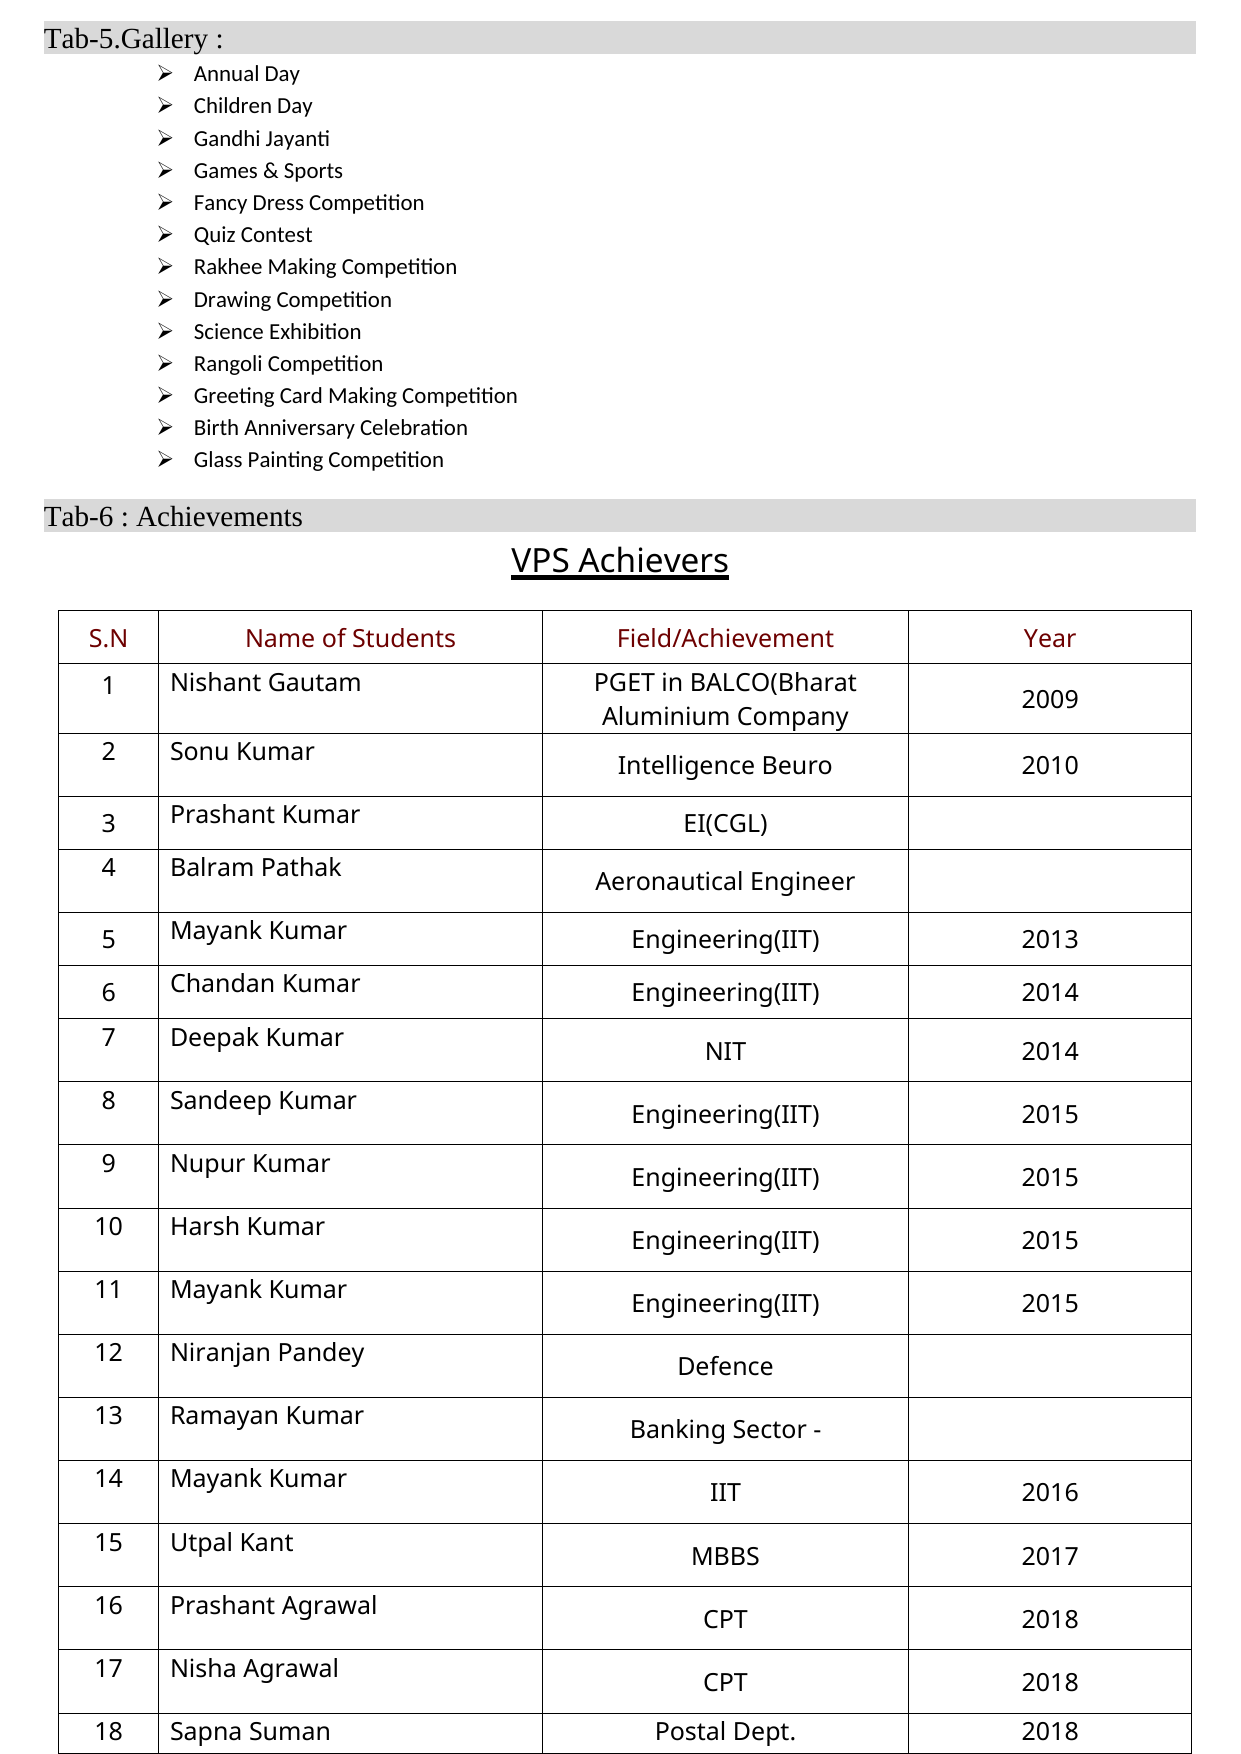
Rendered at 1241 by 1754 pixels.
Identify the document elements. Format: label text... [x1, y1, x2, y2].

table_cell 11 [59, 1272, 158, 1334]
table_cell Mayank Kumar [159, 1272, 542, 1334]
list Quiz Contest [156, 220, 1196, 248]
table_header Name of Students [159, 611, 542, 663]
table_cell Deepak Kumar [159, 1019, 542, 1081]
table_header Field/Achievement [543, 611, 908, 663]
table_cell CPT [543, 1650, 908, 1712]
table_cell 17 [59, 1650, 158, 1712]
table_cell Aeronautical Engineer [543, 850, 908, 912]
table_cell Mayank Kumar [159, 1461, 542, 1523]
table_cell 2015 [909, 1272, 1191, 1334]
table_cell [909, 850, 1191, 912]
table_cell 2016 [909, 1461, 1191, 1523]
table_cell 2009 [909, 664, 1191, 732]
table_cell 2014 [909, 1019, 1191, 1081]
table_cell 2018 [909, 1587, 1191, 1649]
table_cell CPT [543, 1587, 908, 1649]
table_cell Nupur Kumar [159, 1145, 542, 1207]
table_cell Utpal Kant [159, 1524, 542, 1586]
list Rangoli Competition [156, 349, 1196, 377]
table_cell Engineering(IIT) [543, 1082, 908, 1144]
list Rakhee Making Competition [156, 252, 1196, 281]
table_cell Engineering(IIT) [543, 913, 908, 965]
table_cell 2015 [909, 1145, 1191, 1207]
text VPS Achievers [44, 537, 1196, 583]
table_cell 2017 [909, 1524, 1191, 1586]
table_cell 2 [59, 734, 158, 796]
table_cell PGET in BALCO(Bharat Aluminium Company [543, 664, 908, 732]
table_cell Chandan Kumar [159, 966, 542, 1018]
table_cell 7 [59, 1019, 158, 1081]
table_cell [909, 1335, 1191, 1397]
text Tab-6 : Achievements [44, 499, 1196, 532]
table_cell Prashant Kumar [159, 797, 542, 849]
table_cell Nisha Agrawal [159, 1650, 542, 1712]
table_cell 14 [59, 1461, 158, 1523]
table_cell 1 [59, 664, 158, 732]
table_cell 2018 [909, 1650, 1191, 1712]
table_cell 9 [59, 1145, 158, 1207]
table_cell 5 [59, 913, 158, 965]
list Gandhi Jayanti [156, 124, 1196, 152]
table_cell IIT [543, 1461, 908, 1523]
table_cell Sandeep Kumar [159, 1082, 542, 1144]
table_cell Intelligence Beuro [543, 734, 908, 796]
table_cell Prashant Agrawal [159, 1587, 542, 1649]
table_cell 2014 [909, 966, 1191, 1018]
table_cell Postal Dept. [543, 1714, 908, 1753]
list Science Exhibition [156, 317, 1196, 345]
list Games & Sports [156, 156, 1196, 184]
table_cell 2018 [909, 1714, 1191, 1753]
table_cell Niranjan Pandey [159, 1335, 542, 1397]
table_cell 13 [59, 1398, 158, 1460]
table_cell [909, 1398, 1191, 1460]
list Annual Day [156, 59, 1196, 87]
table_cell 15 [59, 1524, 158, 1586]
table_cell Engineering(IIT) [543, 1145, 908, 1207]
table_cell Balram Pathak [159, 850, 542, 912]
table_cell 6 [59, 966, 158, 1018]
table_cell 16 [59, 1587, 158, 1649]
table_cell Defence [543, 1335, 908, 1397]
table_cell Engineering(IIT) [543, 1272, 908, 1334]
list Greeting Card Making Competition [156, 381, 1196, 409]
table_cell 3 [59, 797, 158, 849]
table_cell 4 [59, 850, 158, 912]
table_cell Nishant Gautam [159, 664, 542, 732]
table_cell 2010 [909, 734, 1191, 796]
table_cell 2015 [909, 1209, 1191, 1271]
table_cell [909, 797, 1191, 849]
table_cell EI(CGL) [543, 797, 908, 849]
text Tab-5.Gallery : [44, 21, 1196, 54]
table_cell NIT [543, 1019, 908, 1081]
table_header Year [909, 611, 1191, 663]
list Glass Painting Competition [156, 446, 1196, 474]
list Drawing Competition [156, 285, 1196, 313]
table_cell 2013 [909, 913, 1191, 965]
table_cell Mayank Kumar [159, 913, 542, 965]
table_cell Sonu Kumar [159, 734, 542, 796]
list Birth Anniversary Celebration [156, 413, 1196, 441]
table_cell 10 [59, 1209, 158, 1271]
list Fancy Dress Competition [156, 188, 1196, 216]
table_cell 8 [59, 1082, 158, 1144]
table_cell Sapna Suman [159, 1714, 542, 1753]
table_cell Ramayan Kumar [159, 1398, 542, 1460]
table_cell 2015 [909, 1082, 1191, 1144]
table_cell Engineering(IIT) [543, 966, 908, 1018]
table_cell 18 [59, 1714, 158, 1753]
table_cell Harsh Kumar [159, 1209, 542, 1271]
list Children Day [156, 92, 1196, 119]
table_cell Engineering(IIT) [543, 1209, 908, 1271]
table_header S.N [59, 611, 158, 663]
table_cell Banking Sector - [543, 1398, 908, 1460]
table_cell 12 [59, 1335, 158, 1397]
table_cell MBBS [543, 1524, 908, 1586]
